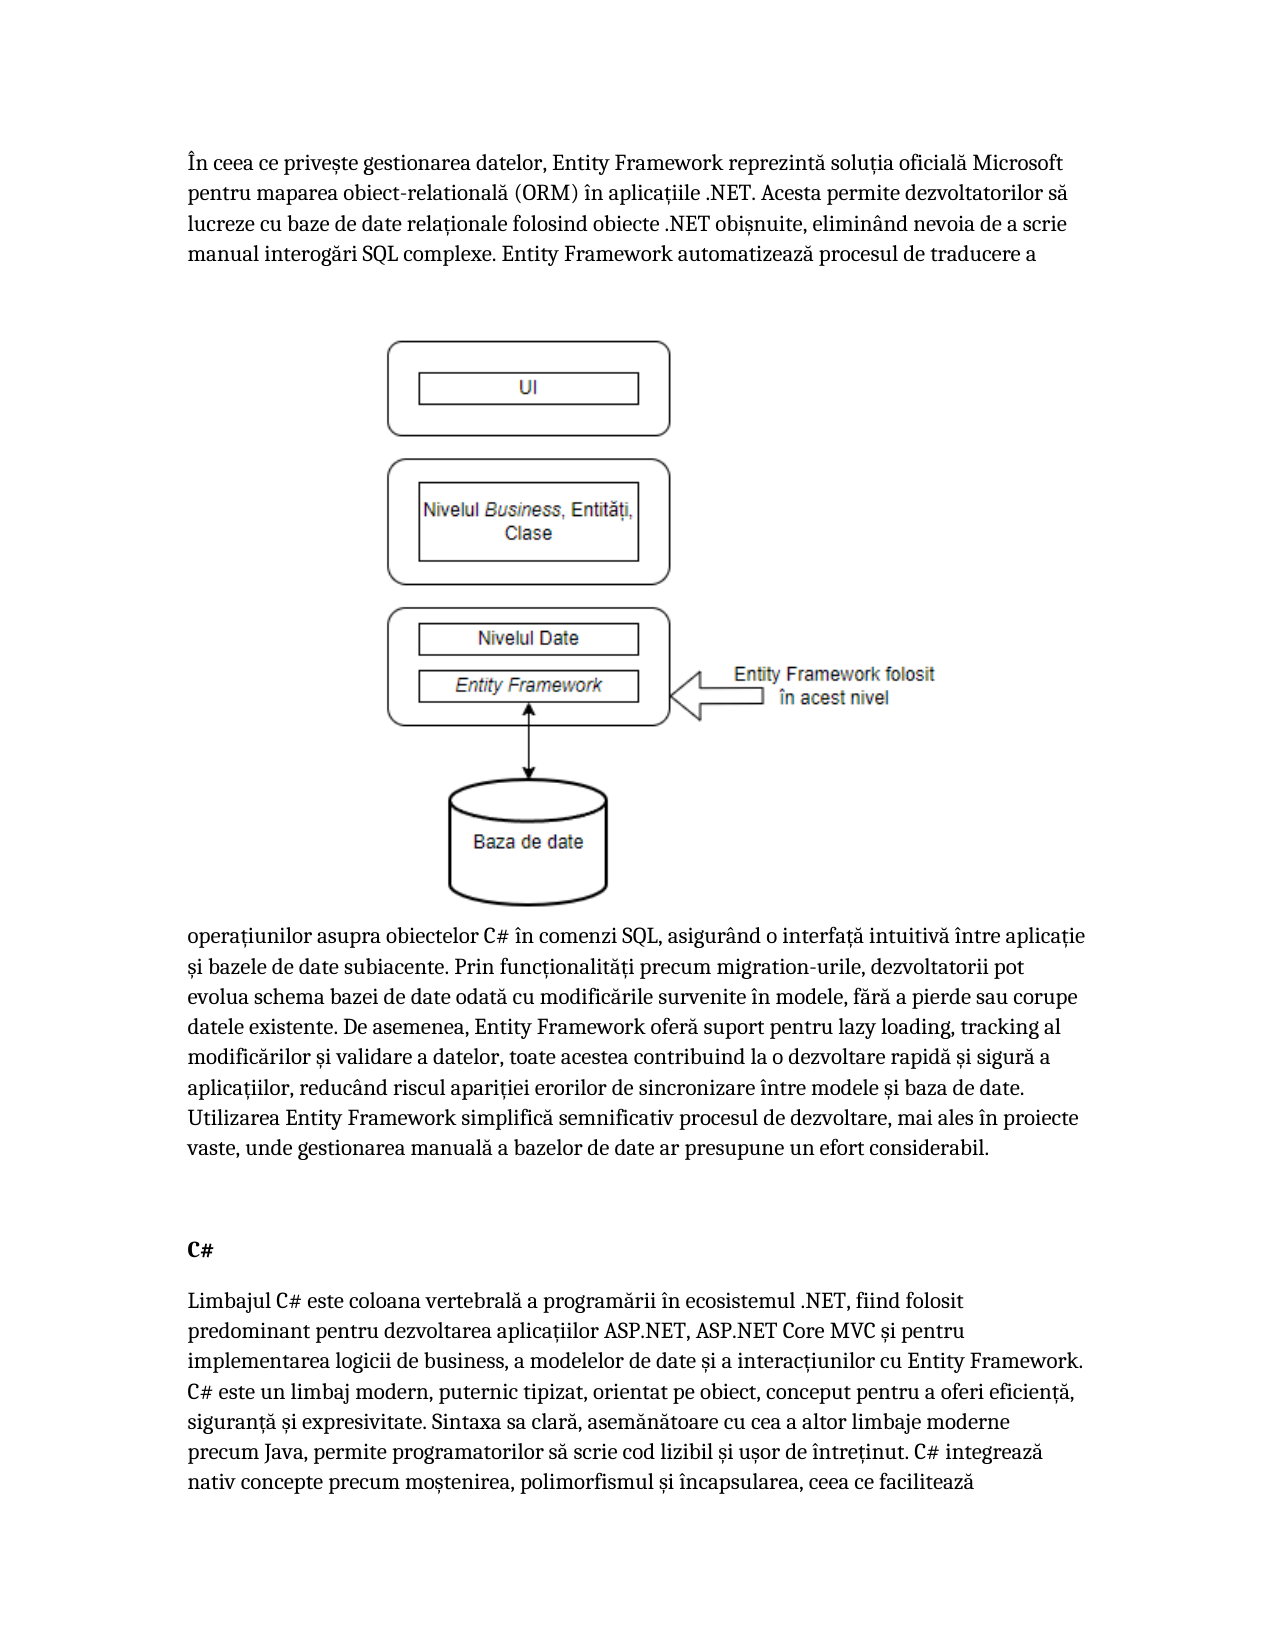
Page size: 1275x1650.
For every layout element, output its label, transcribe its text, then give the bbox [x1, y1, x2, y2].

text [187, 1288, 1087, 1495]
picture [303, 270, 968, 924]
text C# [187, 1237, 1087, 1263]
